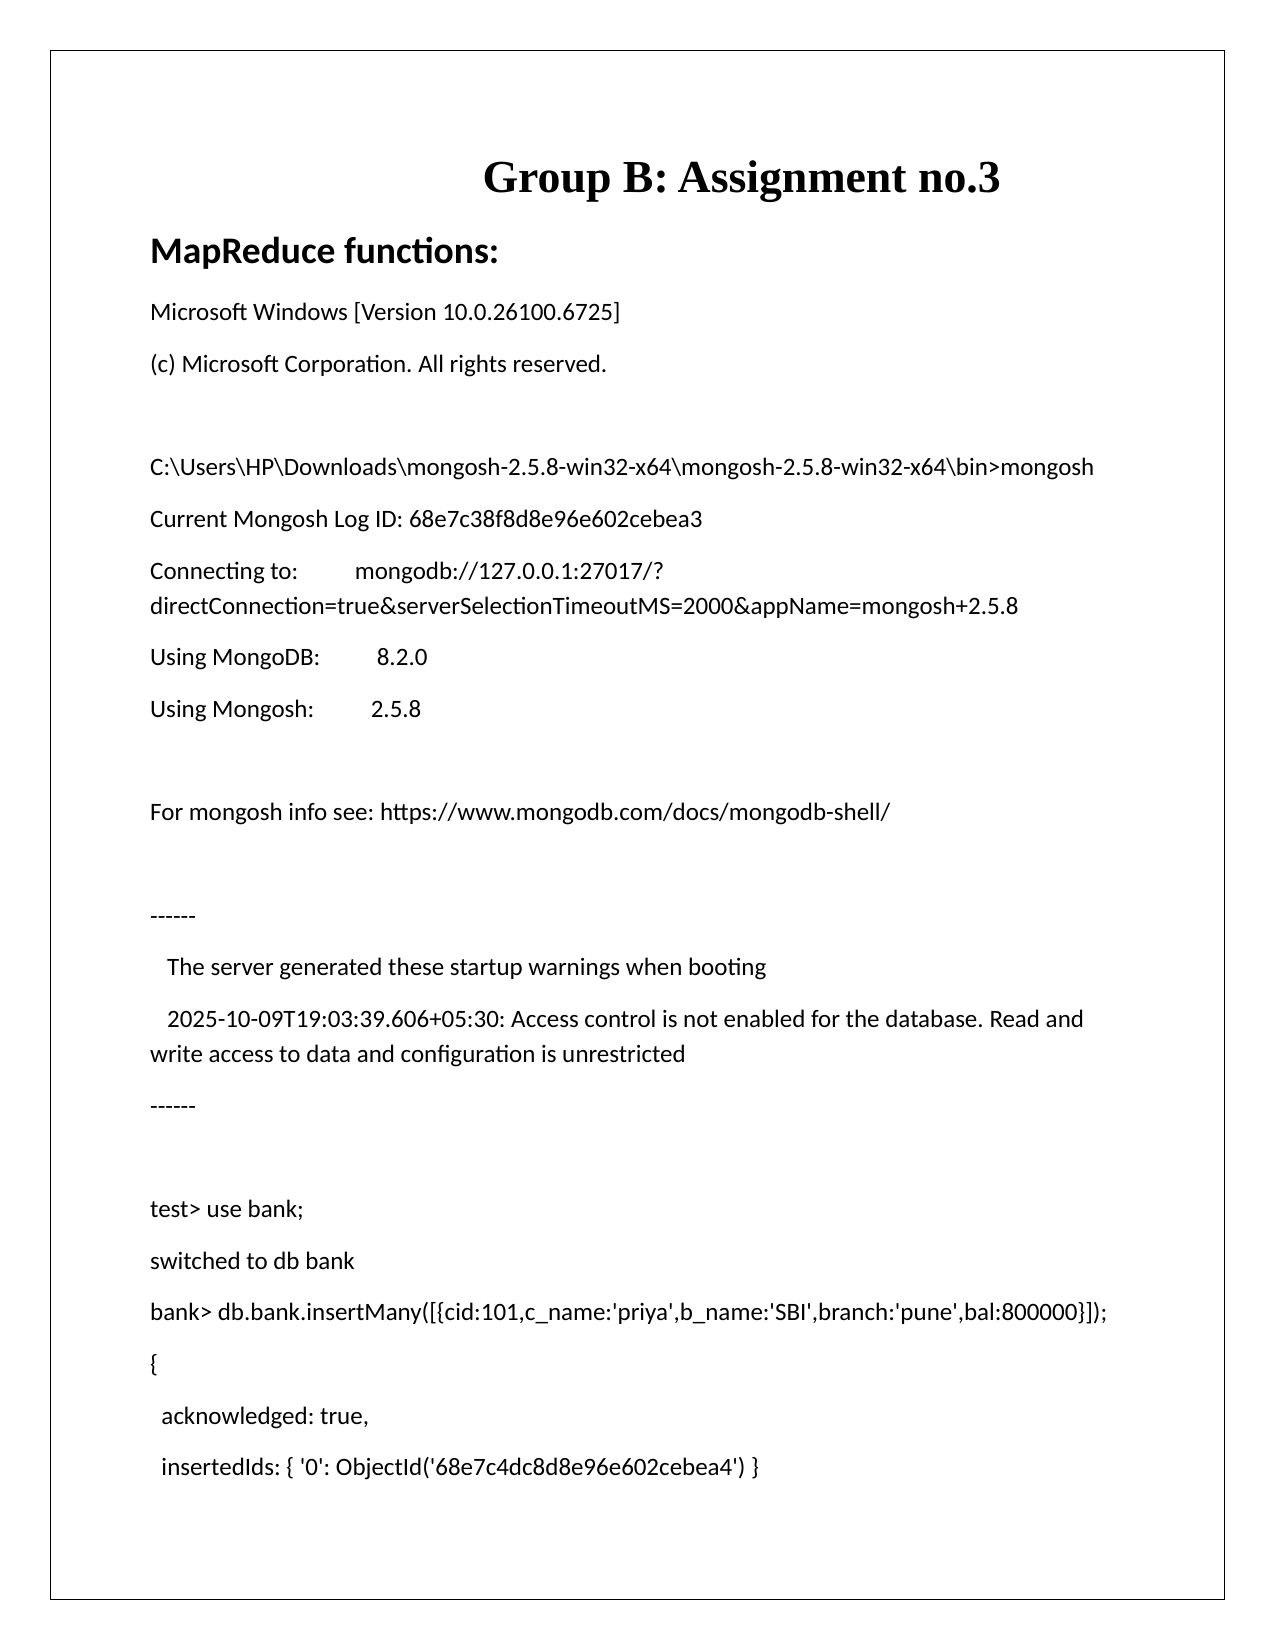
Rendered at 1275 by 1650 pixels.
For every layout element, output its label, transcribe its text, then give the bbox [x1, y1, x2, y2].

text The server generated these startup warnings when booting [150, 952, 1125, 982]
text Using MongoDB: 8.2.0 [150, 642, 1125, 672]
text 2025-10-09T19:03:39.606+05:30: Access control is not enabled for the database. Read and write access to data and configuration is unrestricted [150, 1003, 1125, 1069]
text bank> db.bank.insertMany([{cid:101,c_name:'priya',b_name:'SBI',branch:'pune',bal:800000}]); [150, 1297, 1125, 1327]
text MapReduce functions: [150, 227, 1125, 273]
text Current Mongosh Log ID: 68e7c38f8d8e96e602cebea3 [150, 503, 1125, 534]
text For mongosh info see: https://www.mongodb.com/docs/mongodb-shell/ [150, 797, 1125, 827]
text Using Mongosh: 2.5.8 [150, 693, 1125, 724]
text (c) Microsoft Corporation. All rights reserved. [150, 348, 1125, 379]
text acknowledged: true, [150, 1400, 1125, 1430]
text test> use bank; [150, 1193, 1125, 1224]
text ------ [150, 1090, 1125, 1120]
text insertedIds: { '0': ObjectId('68e7c4dc8d8e96e602cebea4') } [150, 1452, 1125, 1482]
text switched to db bank [150, 1245, 1125, 1275]
text Connecting to: mongodb://127.0.0.1:27017/?directConnection=true&serverSelectionTimeoutMS=2000&appName=mongosh+2.5.8 [150, 555, 1125, 620]
text Microsoft Windows [Version 10.0.26100.6725] [150, 297, 1125, 327]
text Group B: Assignment no.3 [150, 150, 1125, 203]
text { [150, 1348, 1125, 1379]
text C:\Users\HP\Downloads\mongosh-2.5.8-win32-x64\mongosh-2.5.8-win32-x64\bin>mongosh [150, 452, 1125, 482]
text ------ [150, 900, 1125, 930]
